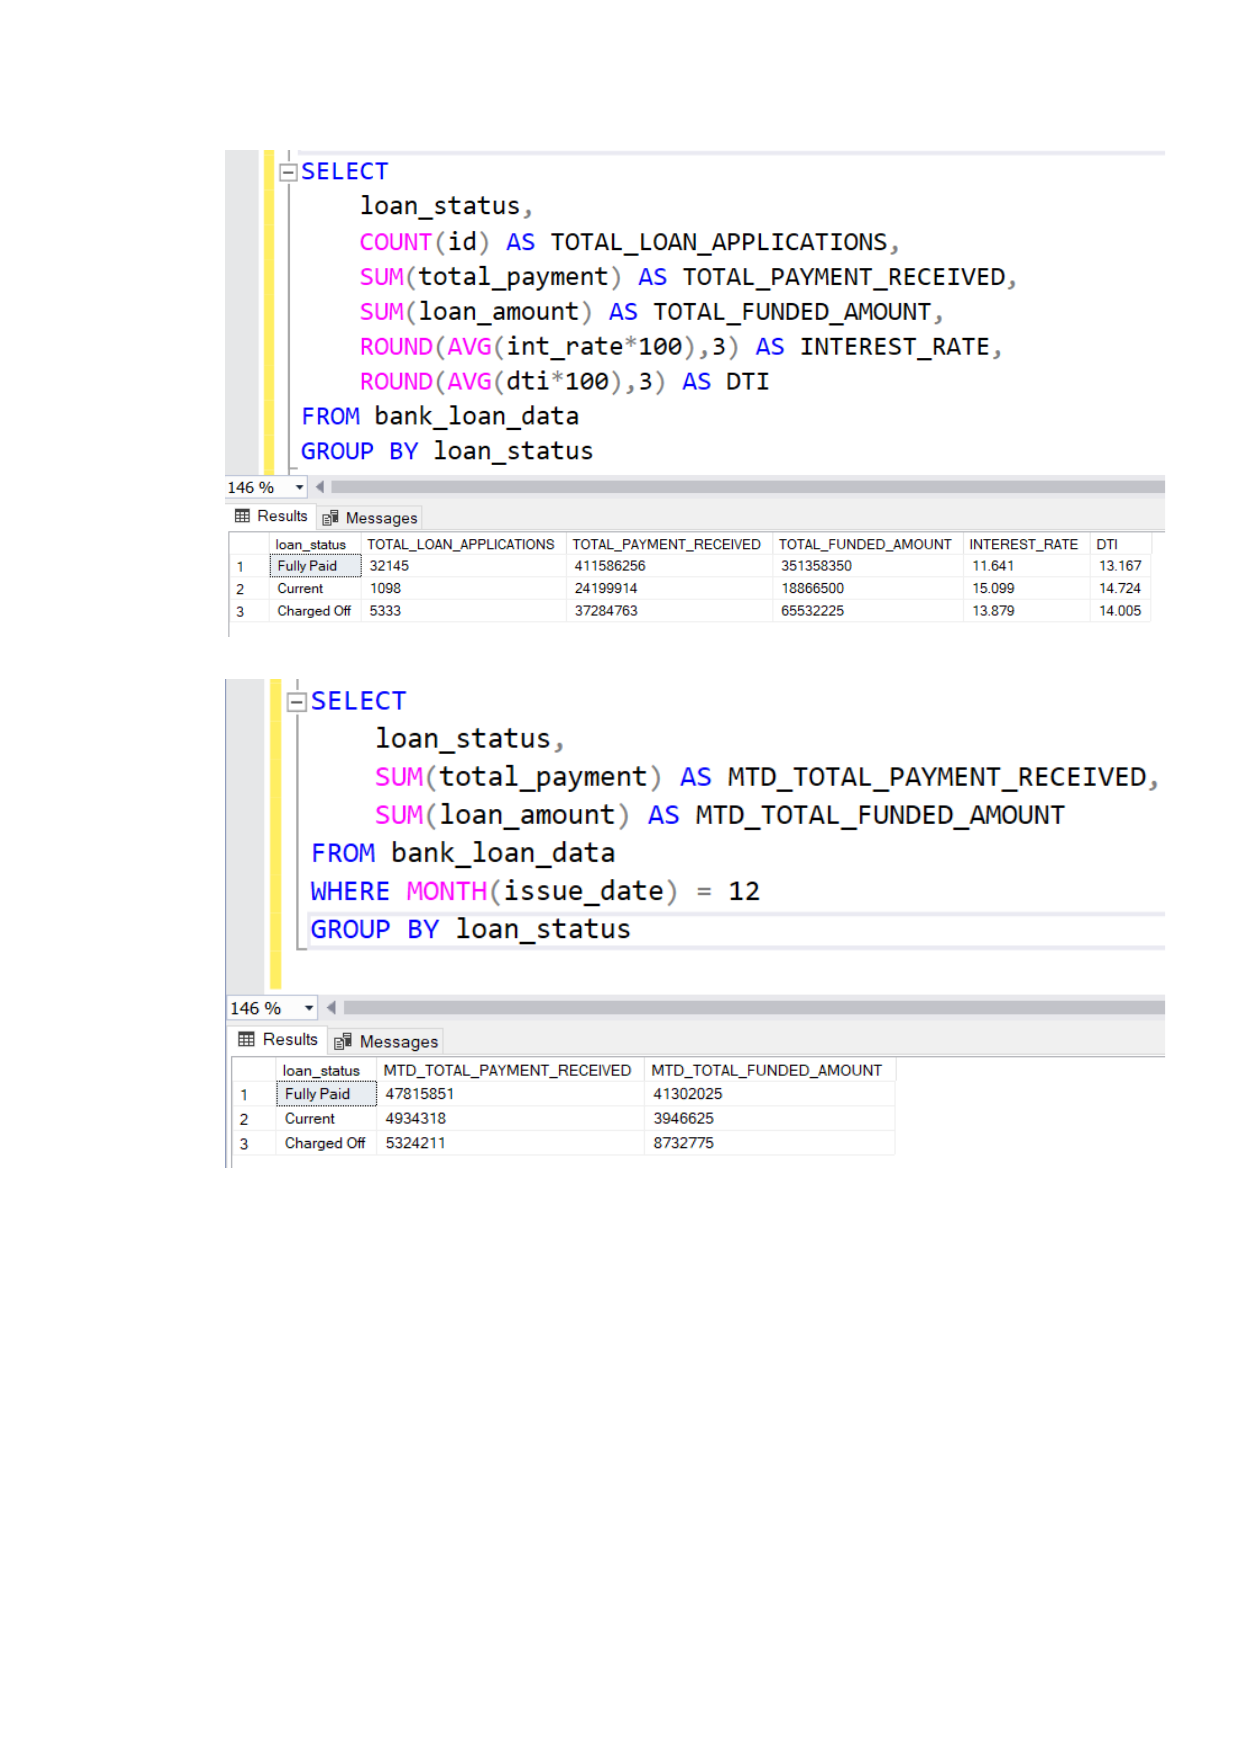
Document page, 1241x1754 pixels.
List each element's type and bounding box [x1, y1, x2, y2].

picture [225, 679, 1166, 1168]
picture [225, 150, 1166, 637]
